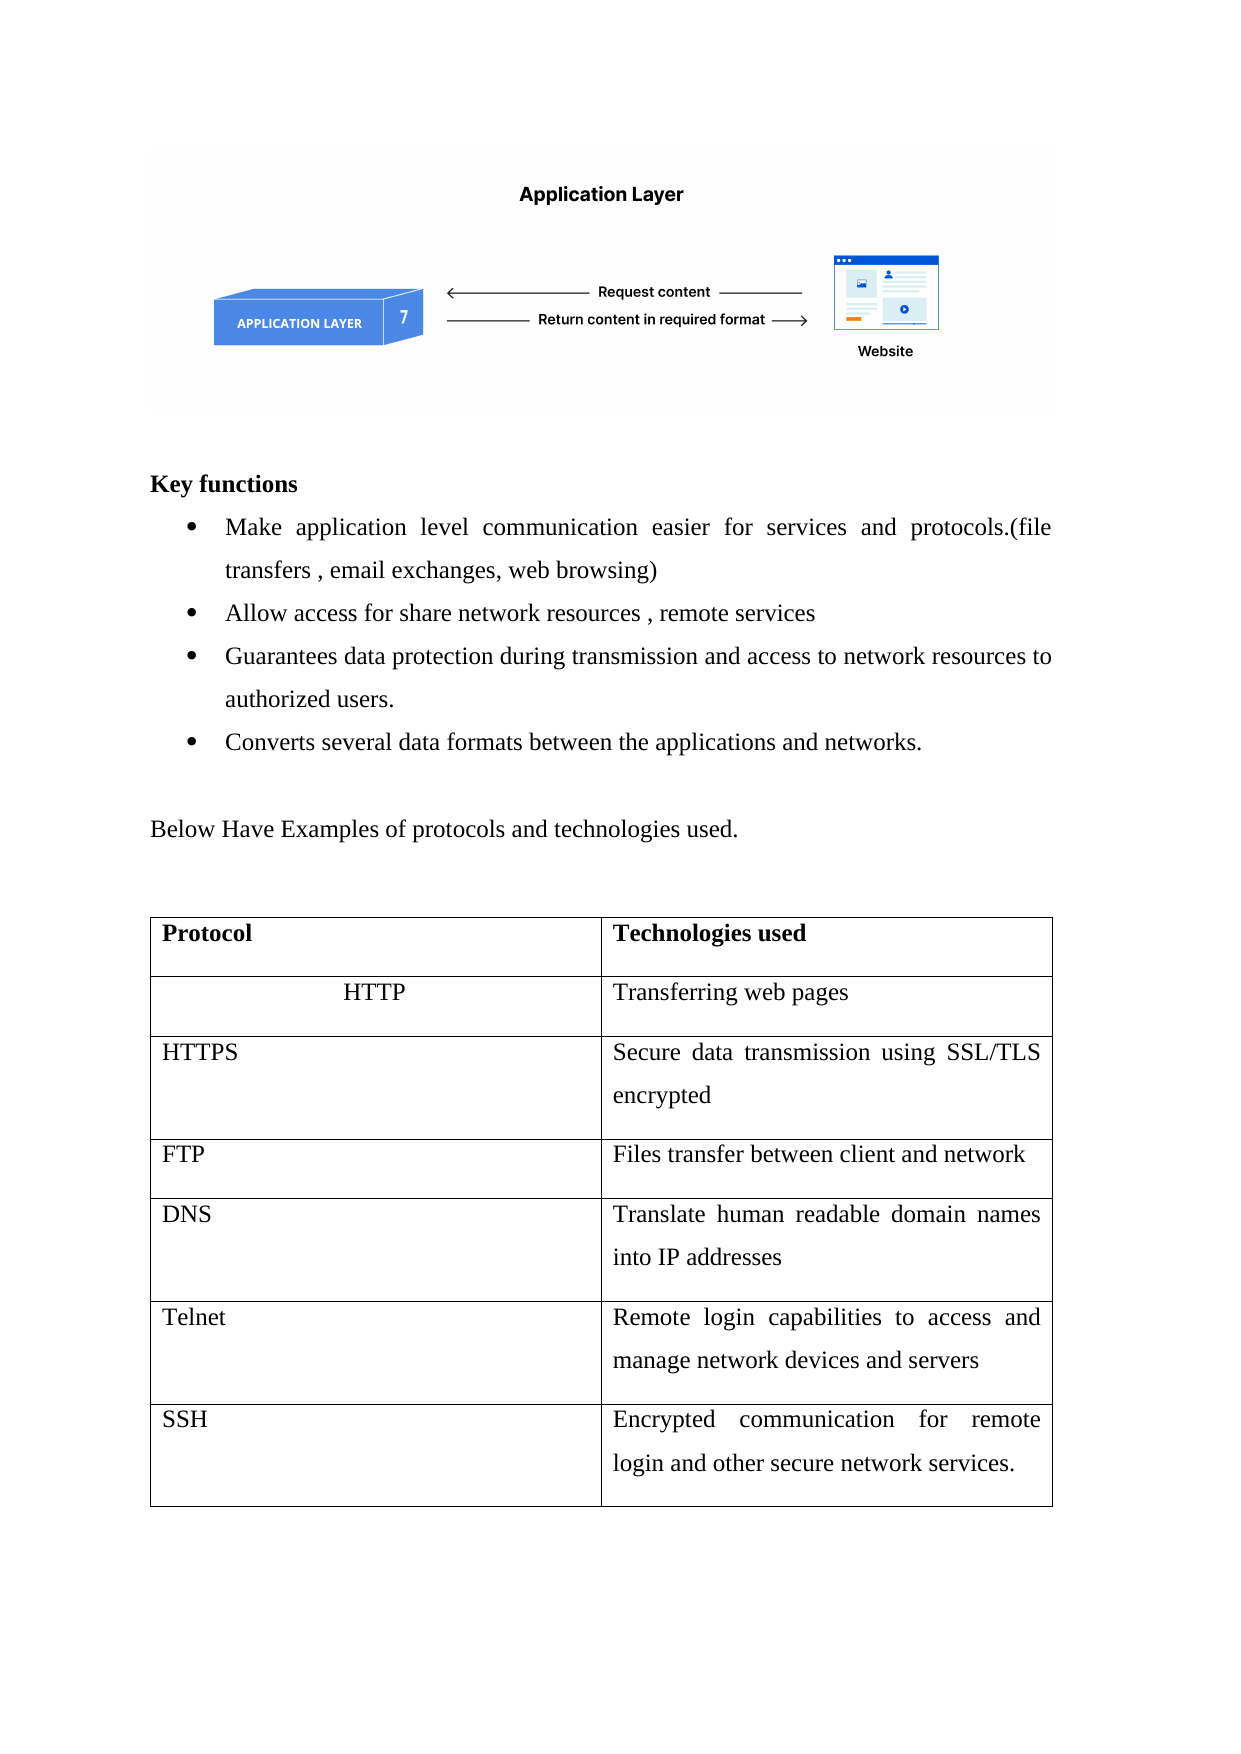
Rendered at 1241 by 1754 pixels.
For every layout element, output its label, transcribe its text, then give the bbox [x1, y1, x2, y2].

table_cell HTTPS [151, 1037, 601, 1138]
table_cell HTTP [151, 977, 601, 1036]
table_cell Telnet [151, 1302, 601, 1403]
table_header Technologies used [602, 918, 1052, 976]
list Key functions [150, 469, 1053, 497]
table_cell SSH [151, 1405, 601, 1506]
list Below Have Examples of protocols and technologies used. [150, 814, 1053, 842]
table_cell FTP [151, 1140, 601, 1198]
table_cell Secure data transmission using SSL/TLS encrypted [602, 1037, 1052, 1138]
table_cell DNS [151, 1199, 601, 1301]
table_cell Translate human readable domain names into IP addresses [602, 1199, 1052, 1301]
table_cell Encrypted communication for remote login and other secure network services. [602, 1405, 1052, 1506]
picture [150, 150, 1053, 412]
table_cell Transferring web pages [602, 977, 1052, 1036]
table_cell Remote login capabilities to access and manage network devices and servers [602, 1302, 1052, 1403]
table_header Protocol [151, 918, 601, 976]
list Converts several data formats between the applications and networks. [187, 727, 1053, 756]
list Make application level communication easier for services and protocols.(file transfers , email exchanges, web browsing) [187, 512, 1053, 584]
list Allow access for share network resources , remote services [187, 598, 1053, 627]
table_cell Files transfer between client and network [602, 1140, 1052, 1198]
list Guarantees data protection during transmission and access to network resources to authorized users. [187, 641, 1053, 713]
